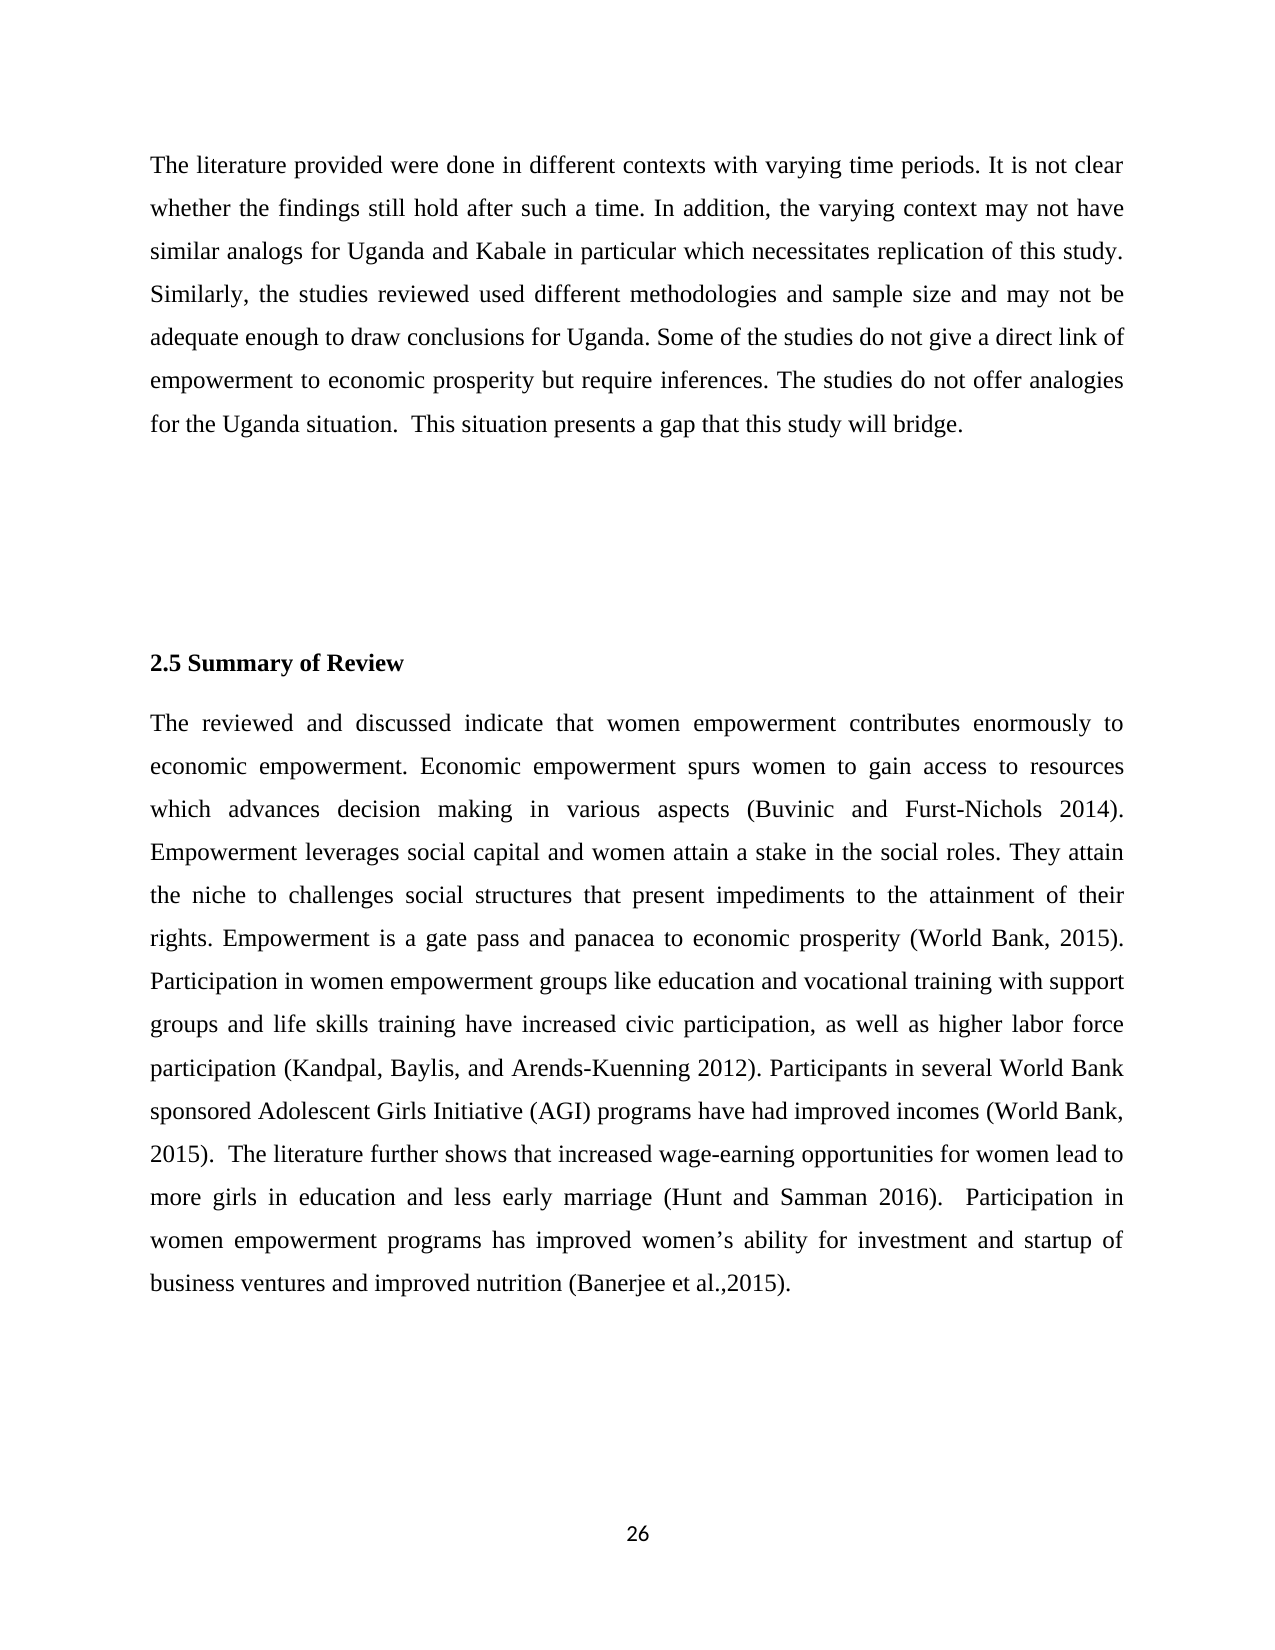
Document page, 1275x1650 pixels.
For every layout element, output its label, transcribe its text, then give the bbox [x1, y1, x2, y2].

text 2.5 Summary of Review [150, 648, 1125, 677]
text The literature provided were done in different contexts with varying time periods. It is not clear whether the findings still hold after such a time. In addition, the varying context may not have similar analogs for Uganda and Kabale in particular which necessitates replication of this study. Similarly, the studies reviewed used different methodologies and sample size and may not be adequate enough to draw conclusions for Uganda. Some of the studies do not give a direct link of empowerment to economic prosperity but require inferences. The studies do not offer analogies for the Uganda situation. This situation presents a gap that this study will bridge. [150, 150, 1125, 437]
text The reviewed and discussed indicate that women empowerment contributes enormously to economic empowerment. Economic empowerment spurs women to gain access to resources which advances decision making in various aspects (Buvinic and Furst-Nichols 2014). Empowerment leverages social capital and women attain a stake in the social roles. They attain the niche to challenges social structures that present impediments to the attainment of their rights. Empowerment is a gate pass and panacea to economic prosperity (World Bank, 2015). Participation in women empowerment groups like education and vocational training with support groups and life skills training have increased civic participation, as well as higher labor force participation (Kandpal, Baylis, and Arends-Kuenning 2012). Participants in several World Bank sponsored Adolescent Girls Initiative (AGI) programs have had improved incomes (World Bank, 2015). The literature further shows that increased wage-earning opportunities for women lead to more girls in education and less early marriage (Hunt and Samman 2016). Participation in women empowerment programs has improved women’s ability for investment and startup of business ventures and improved nutrition (Banerjee et al.,2015). [150, 708, 1125, 1297]
